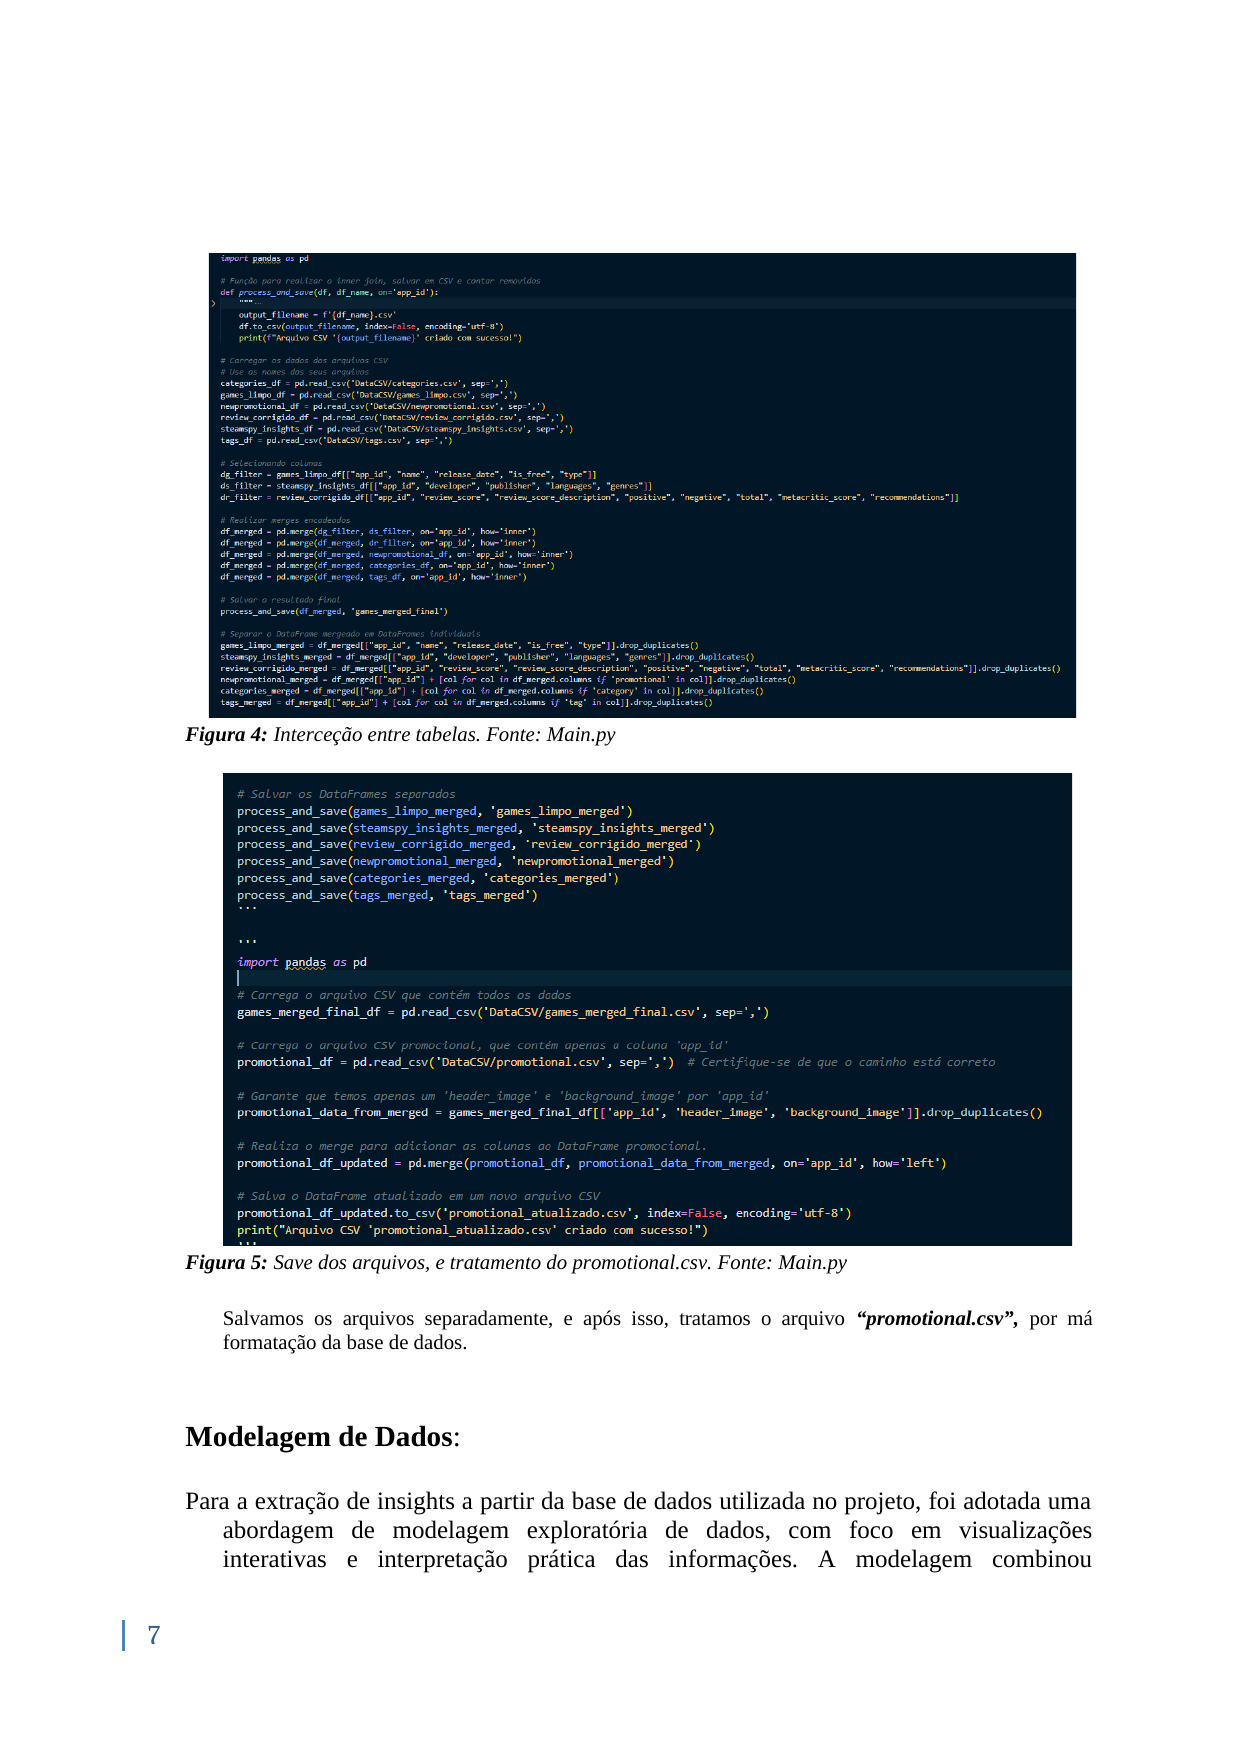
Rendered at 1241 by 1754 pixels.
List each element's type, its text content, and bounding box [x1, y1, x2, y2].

picture [208, 253, 1077, 718]
text Modelagem de Dados: [185, 1419, 1089, 1452]
text Salvamos os arquivos separadamente, e após isso, tratamos o arquivo “promotional.csv”, por má formatação da base de dados. [185, 1306, 1093, 1354]
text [185, 1486, 1093, 1573]
picture [223, 773, 1073, 1246]
